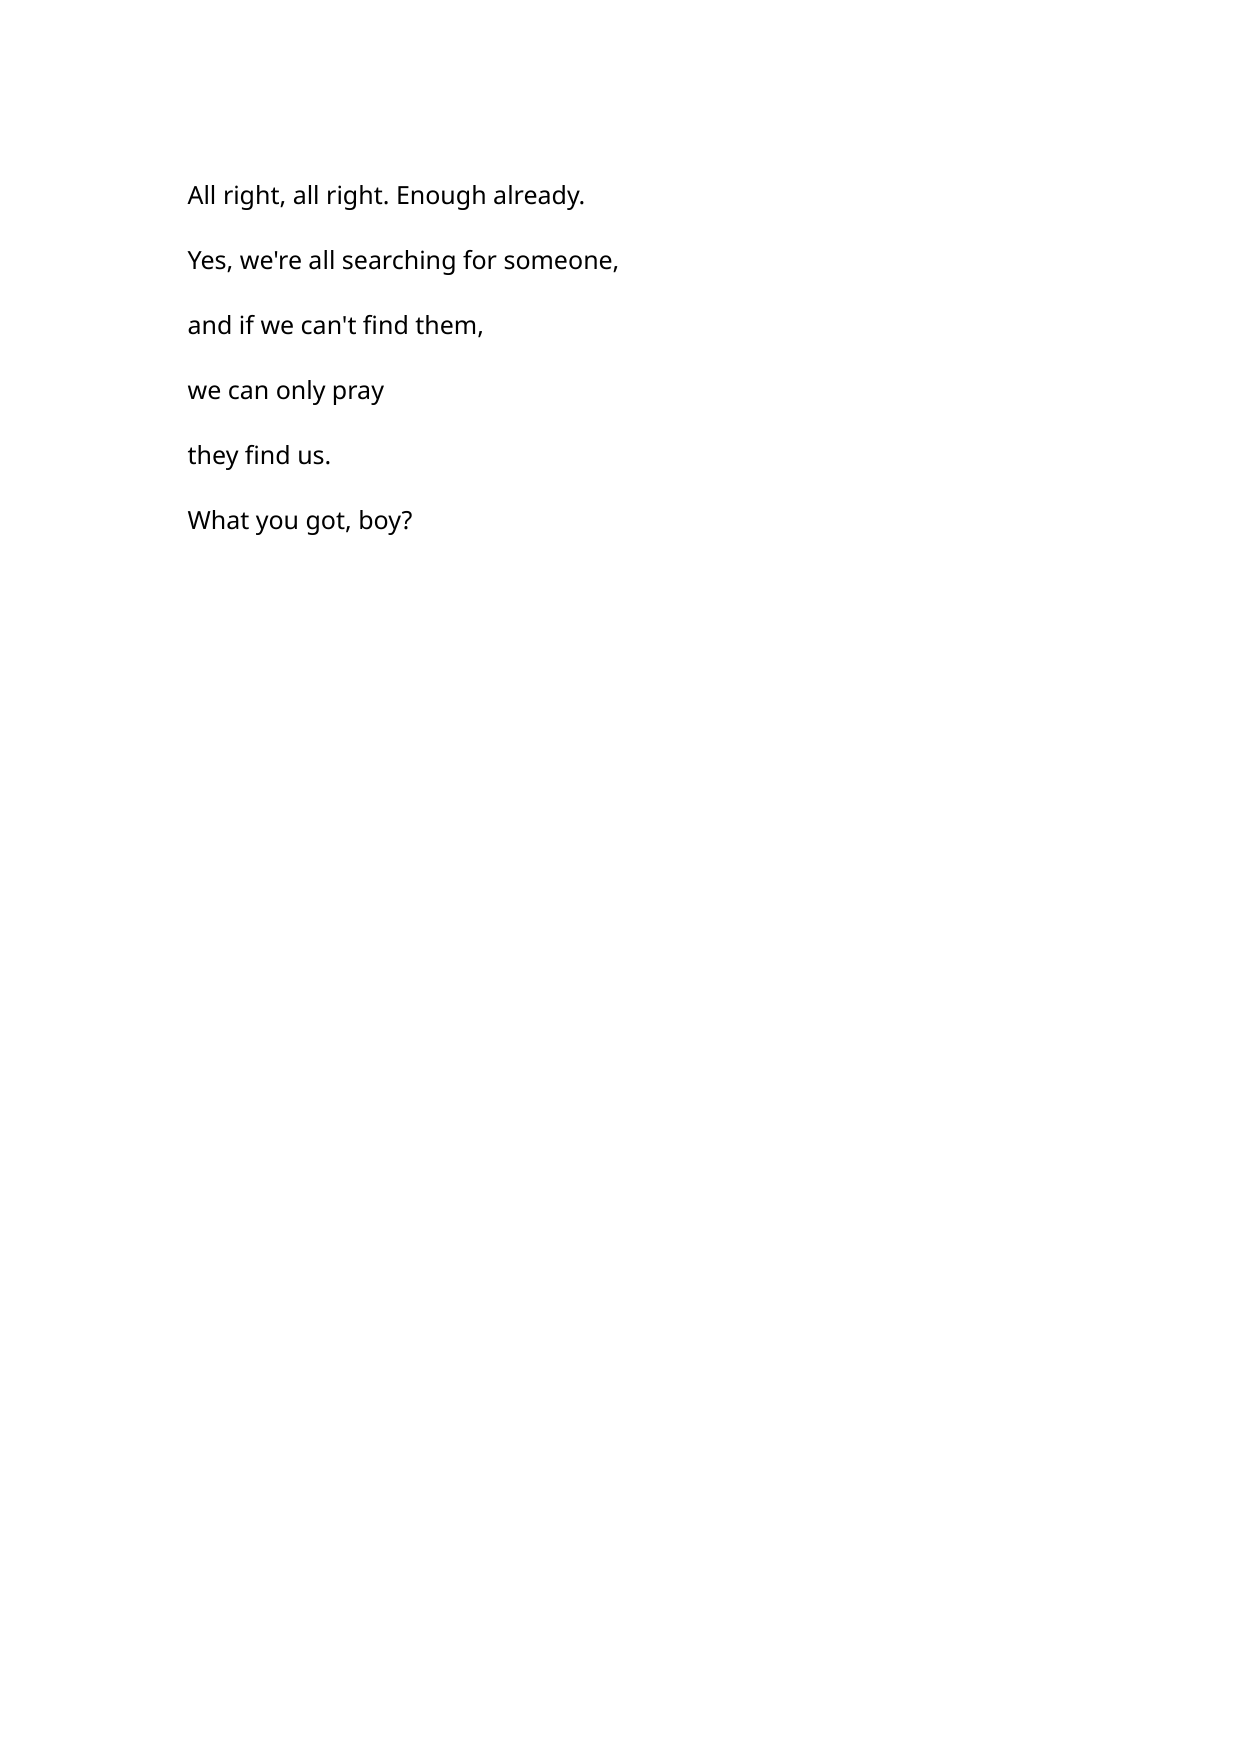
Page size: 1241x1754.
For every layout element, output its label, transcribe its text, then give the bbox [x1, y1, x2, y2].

text and if we can't find them, [187, 292, 1053, 357]
text they find us. [187, 422, 1053, 487]
text we can only pray [187, 357, 1053, 422]
text Yes, we're all searching for someone, [187, 227, 1053, 292]
text All right, all right. Enough already. [187, 162, 1053, 227]
text What you got, boy? [187, 487, 1053, 552]
